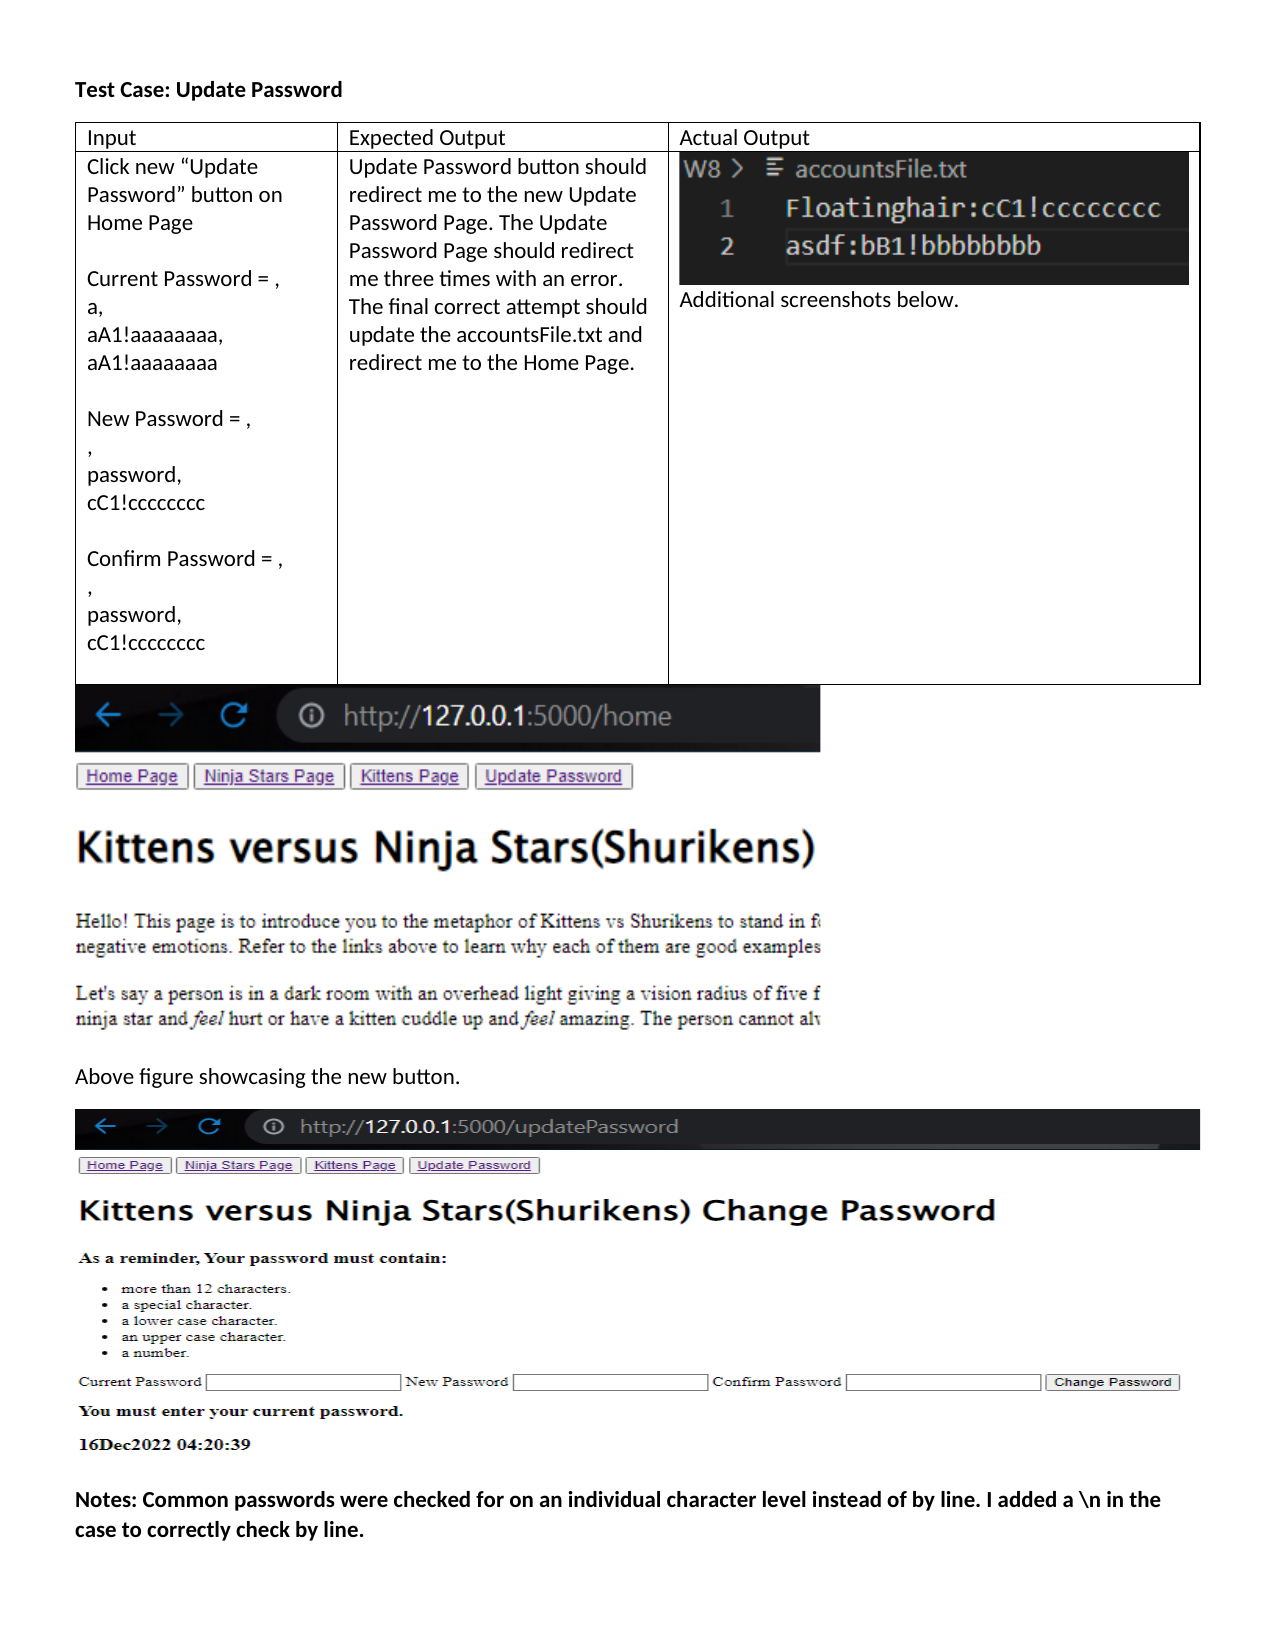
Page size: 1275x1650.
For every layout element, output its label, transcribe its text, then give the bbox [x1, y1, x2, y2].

text Above figure showcasing the new button. [75, 1062, 1200, 1090]
text Notes: Common passwords were checked for on an individual character level instead of by line. I added a \n in the case to correctly check by line. [75, 1485, 1200, 1544]
table_cell Click new “Update Password” button on Home Page Current Password = , a, aA1!aaaaaaaa, aA1!aaaaaaaa New Password = , , password, cC1!cccccccc Confirm Password = , , password, cC1!cccccccc [76, 152, 337, 684]
picture [75, 685, 821, 1044]
table_cell Additional screenshots below. [669, 152, 1199, 684]
picture [75, 1109, 1200, 1467]
picture [679, 152, 1189, 285]
table_header Expected Output [338, 123, 668, 151]
table_header Input [76, 123, 337, 151]
table_cell Update Password button should redirect me to the new Update Password Page. The Update Password Page should redirect me three times with an error. The final correct attempt should update the accountsFile.txt and redirect me to the Home Page. [338, 152, 668, 684]
text Test Case: Update Password [75, 75, 1200, 103]
table_header Actual Output [669, 123, 1199, 151]
